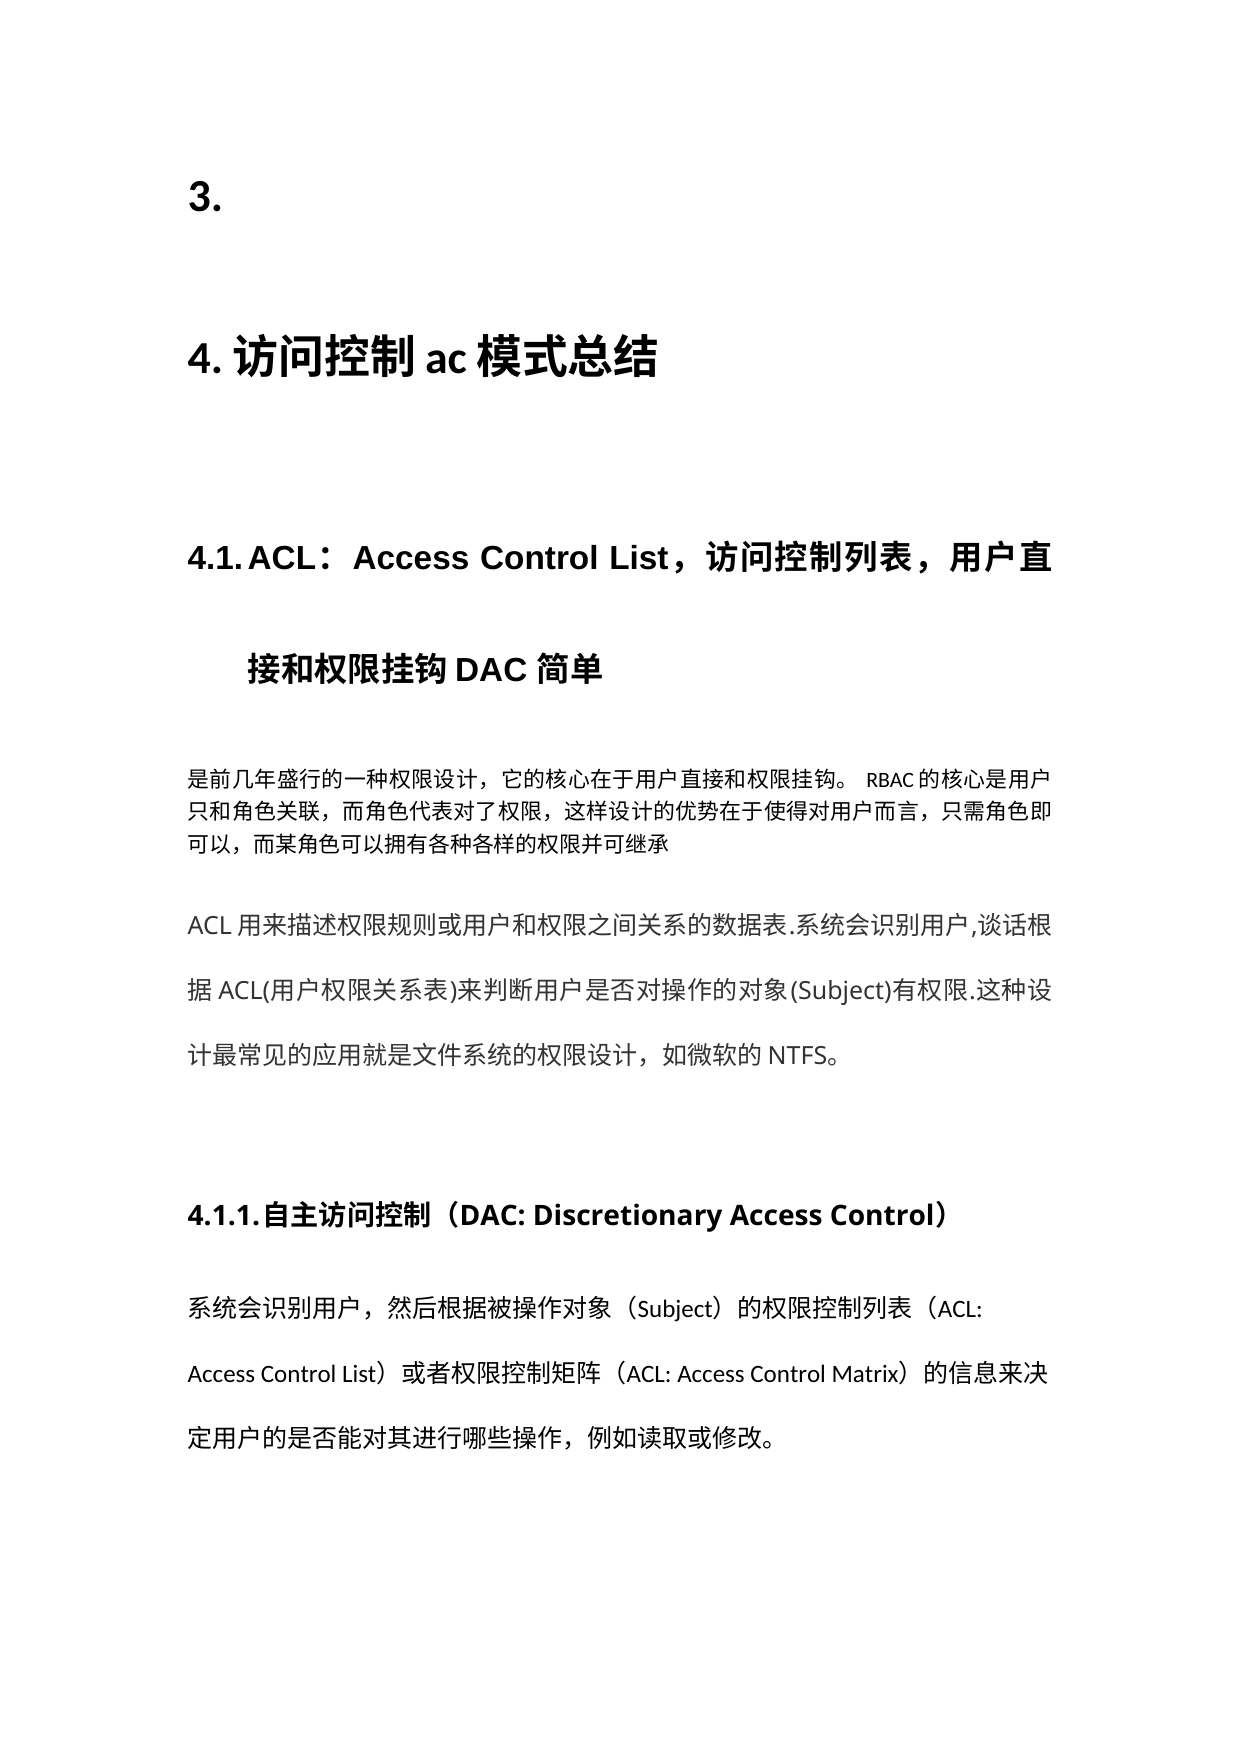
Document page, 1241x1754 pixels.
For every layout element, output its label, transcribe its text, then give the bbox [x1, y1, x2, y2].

subtitle 访问控制ac模式总结 [187, 305, 1053, 403]
text 是前几年盛行的一种权限设计，它的核心在于用户直接和权限挂钩。 RBAC的核心是用户只和角色关联，而角色代表对了权限，这样设计的优势在于使得对用户而言，只需角色即可以，而某角色可以拥有各种各样的权限并可继承 [187, 768, 1053, 866]
text ACL用来描述权限规则或用户和权限之间关系的数据表.系统会识别用户,谈话根据ACL(用户权限关系表)来判断用户是否对操作的对象(Subject)有权限.这种设计最常见的应用就是文件系统的权限设计，如微软的NTFS。 [187, 898, 1053, 1093]
text 系统会识别用户，然后根据被操作对象（Subject）的权限控制列表（ACL: Access Control List）或者权限控制矩阵（ACL: Access Control Matrix）的信息来决定用户的是否能对其进行哪些操作，例如读取或修改。 [187, 1282, 1053, 1477]
subtitle 自主访问控制（DAC: Discretionary Access Control） [187, 1188, 1053, 1253]
subtitle ACL：Access Control List，访问控制列表，用户直接和权限挂钩 DAC 简单 [187, 530, 1053, 707]
